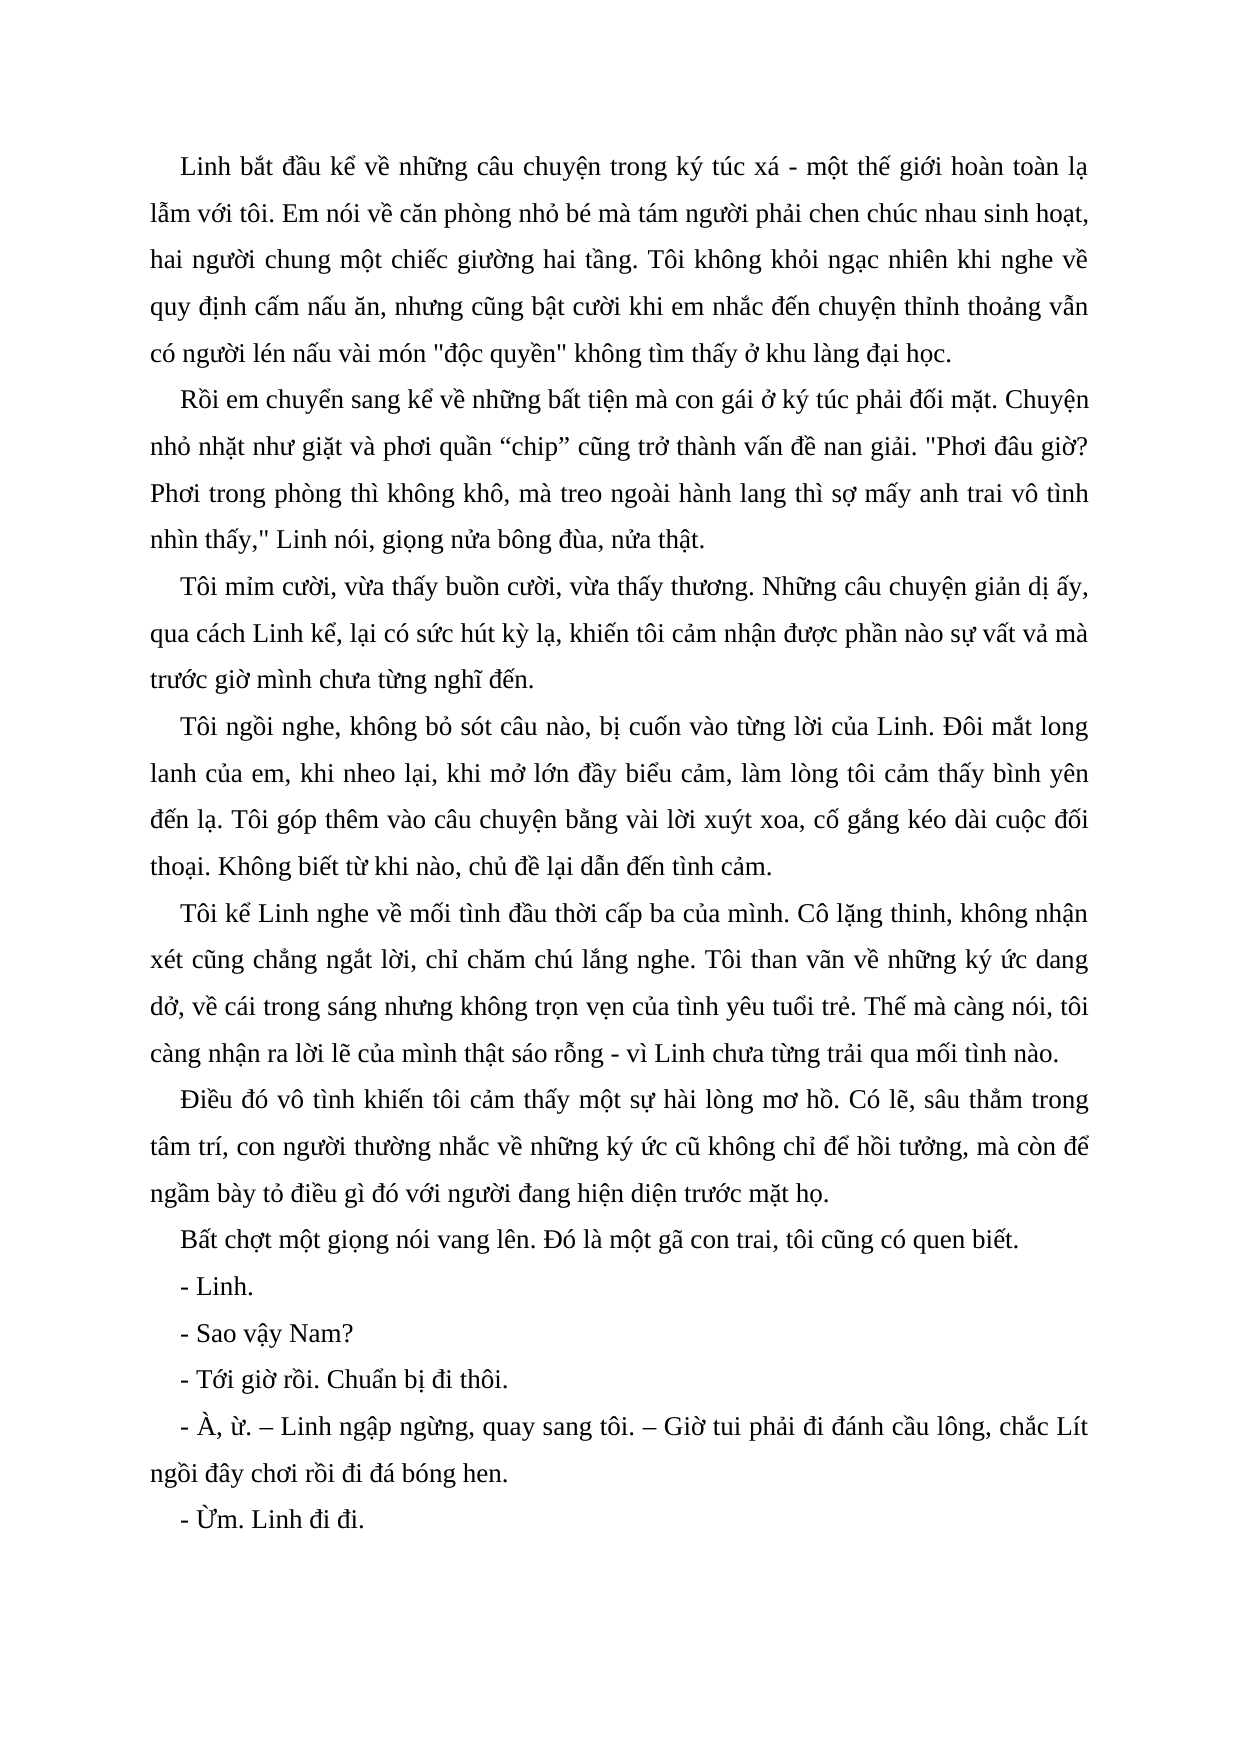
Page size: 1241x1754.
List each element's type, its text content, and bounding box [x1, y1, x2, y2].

text Tôi ngồi nghe, không bỏ sót câu nào, bị cuốn vào từng lời của Linh. Đôi mắt long lanh của em, khi nheo lại, khi mở lớn đầy biểu cảm, làm lòng tôi cảm thấy bình yên đến lạ. Tôi góp thêm vào câu chuyện bằng vài lời xuýt xoa, cố gắng kéo dài cuộc đối thoại. Không biết từ khi nào, chủ đề lại dẫn đến tình cảm. [150, 710, 1090, 881]
text - Ừm. Linh đi đi. [150, 1503, 1090, 1534]
text Tôi mỉm cười, vừa thấy buồn cười, vừa thấy thương. Những câu chuyện giản dị ấy, qua cách Linh kể, lại có sức hút kỳ lạ, khiến tôi cảm nhận được phần nào sự vất vả mà trước giờ mình chưa từng nghĩ đến. [150, 570, 1090, 694]
text Tôi kể Linh nghe về mối tình đầu thời cấp ba của mình. Cô lặng thinh, không nhận xét cũng chẳng ngắt lời, chỉ chăm chú lắng nghe. Tôi than vãn về những ký ức dang dở, về cái trong sáng nhưng không trọn vẹn của tình yêu tuổi trẻ. Thế mà càng nói, tôi càng nhận ra lời lẽ của mình thật sáo rỗng - vì Linh chưa từng trải qua mối tình nào. [150, 897, 1090, 1068]
text Điều đó vô tình khiến tôi cảm thấy một sự hài lòng mơ hồ. Có lẽ, sâu thẳm trong tâm trí, con người thường nhắc về những ký ức cũ không chỉ để hồi tưởng, mà còn để ngầm bày tỏ điều gì đó với người đang hiện diện trước mặt họ. [150, 1083, 1090, 1208]
text Linh bắt đầu kể về những câu chuyện trong ký túc xá - một thế giới hoàn toàn lạ lẫm với tôi. Em nói về căn phòng nhỏ bé mà tám người phải chen chúc nhau sinh hoạt, hai người chung một chiếc giường hai tầng. Tôi không khỏi ngạc nhiên khi nghe về quy định cấm nấu ăn, nhưng cũng bật cười khi em nhắc đến chuyện thỉnh thoảng vẫn có người lén nấu vài món "độc quyền" không tìm thấy ở khu làng đại học. [150, 150, 1090, 368]
text - Linh. [150, 1270, 1090, 1301]
text Rồi em chuyển sang kể về những bất tiện mà con gái ở ký túc phải đối mặt. Chuyện nhỏ nhặt như giặt và phơi quần “chip” cũng trở thành vấn đề nan giải. "Phơi đâu giờ? Phơi trong phòng thì không khô, mà treo ngoài hành lang thì sợ mấy anh trai vô tình nhìn thấy," Linh nói, giọng nửa bông đùa, nửa thật. [150, 383, 1090, 554]
text - Sao vậy Nam? [150, 1317, 1090, 1348]
text Bất chợt một giọng nói vang lên. Đó là một gã con trai, tôi cũng có quen biết. [150, 1223, 1090, 1254]
text - Tới giờ rồi. Chuẩn bị đi thôi. [150, 1363, 1090, 1394]
text - À, ừ. – Linh ngập ngừng, quay sang tôi. – Giờ tui phải đi đánh cầu lông, chắc Lít ngồi đây chơi rồi đi đá bóng hen. [150, 1410, 1090, 1488]
